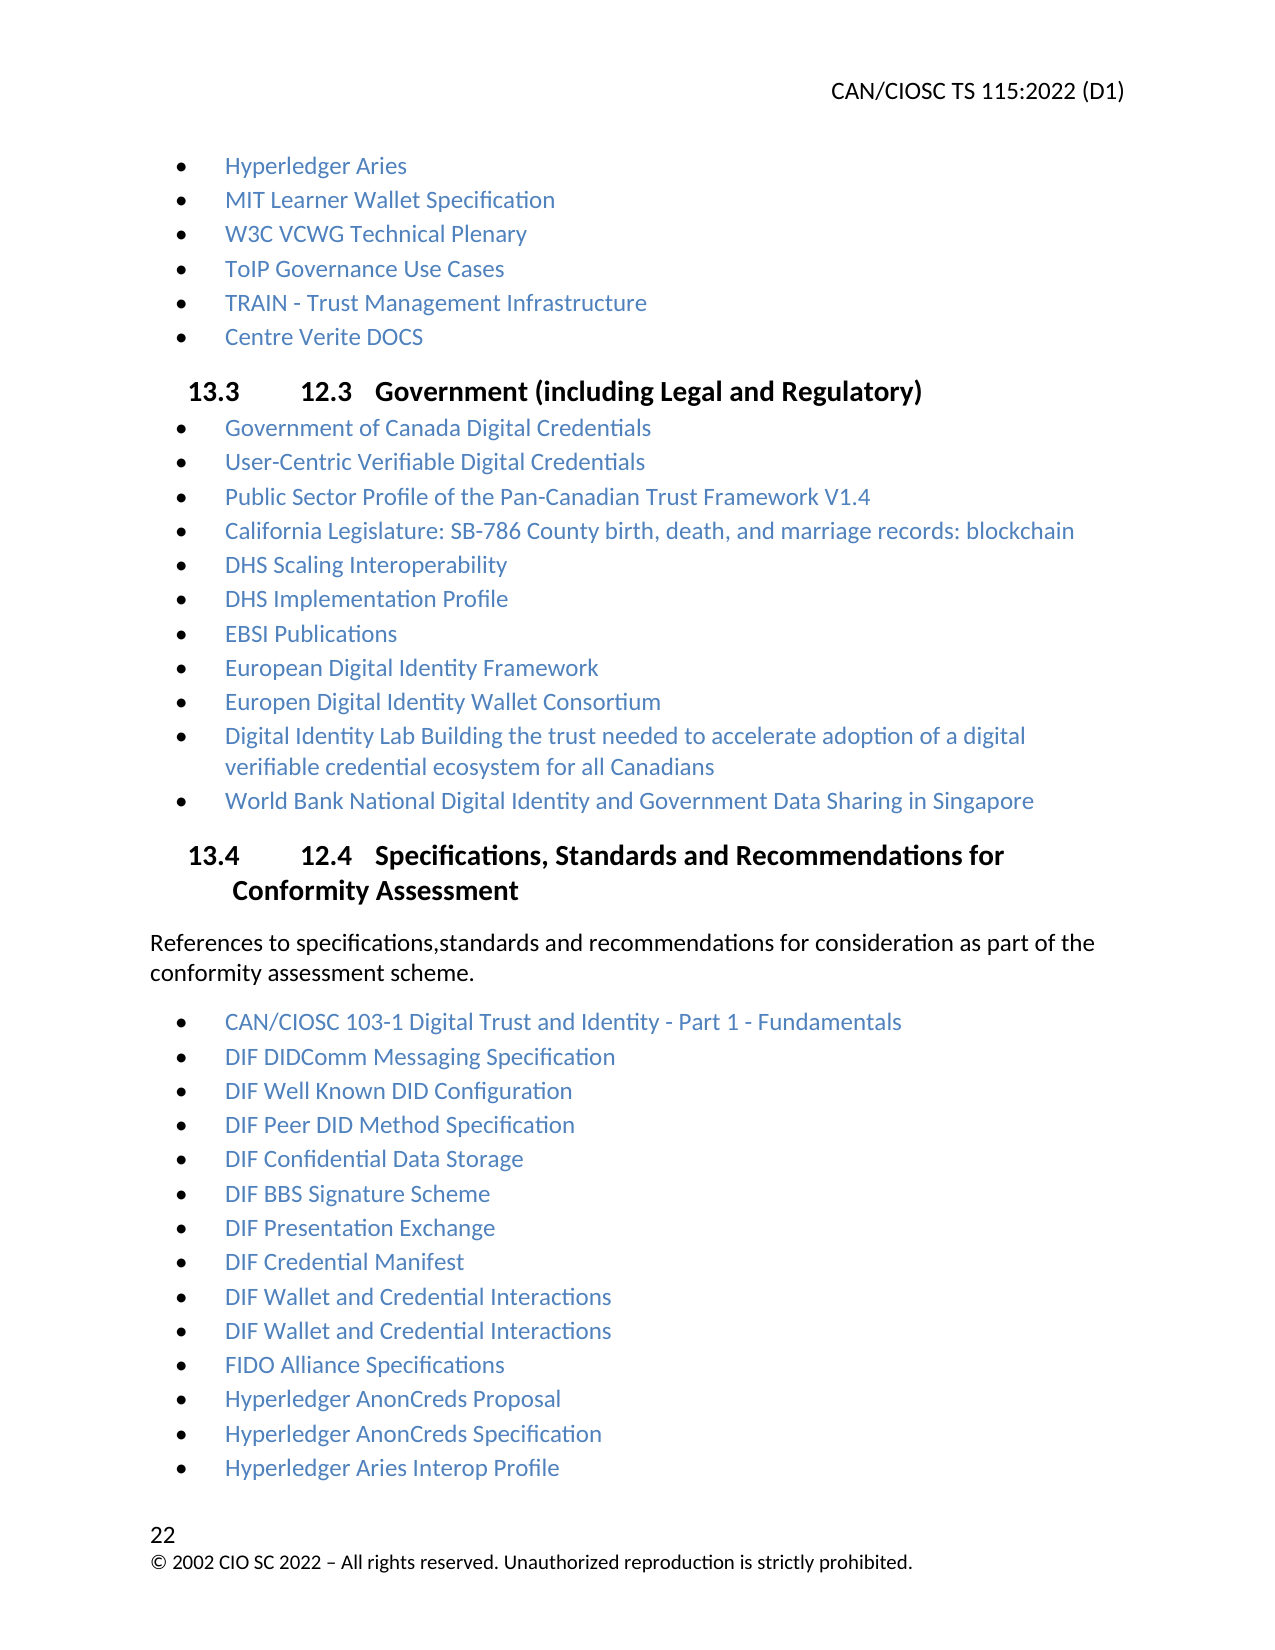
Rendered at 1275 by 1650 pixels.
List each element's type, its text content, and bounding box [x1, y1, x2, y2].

list TRAIN - Trust Management Infrastructure [175, 287, 1125, 318]
list DIF BBS Signature Scheme [175, 1178, 1125, 1208]
subtitle 12.3 Government (including Legal and Regulatory) [187, 373, 1125, 408]
list World Bank National Digital Identity and Government Data Sharing in Singapore [175, 785, 1125, 816]
list FIDO Alliance Specifications [175, 1349, 1125, 1380]
list Hyperledger Aries Interop Profile [175, 1452, 1125, 1482]
subtitle 12.4 Specifications, Standards and Recommendations for Conformity Assessment [187, 837, 1125, 908]
list DIF Wallet and Credential Interactions [175, 1315, 1125, 1345]
list Digital Identity Lab Building the trust needed to accelerate adoption of a digital verifiable credential ecosystem for all Canadians [175, 721, 1125, 782]
list California Legislature: SB-786 County birth, death, and marriage records: blockchain [175, 515, 1125, 545]
list DIF Well Known DID Configuration [175, 1075, 1125, 1106]
list CAN/CIOSC 103-1 Digital Trust and Identity - Part 1 - Fundamentals [175, 1006, 1125, 1037]
list User-Centric Verifiable Digital Credentials [175, 446, 1125, 477]
list Public Sector Profile of the Pan-Canadian Trust Framework V1.4 [175, 481, 1125, 511]
list DIF Credential Manifest [175, 1246, 1125, 1277]
list DHS Scaling Interoperability [175, 549, 1125, 580]
list Hyperledger AnonCreds Proposal [175, 1383, 1125, 1414]
list DIF Peer DID Method Specification [175, 1109, 1125, 1140]
list EBSI Publications [175, 618, 1125, 648]
list Hyperledger AnonCreds Specification [175, 1418, 1125, 1448]
list Government of Canada Digital Credentials [175, 412, 1125, 443]
list MIT Learner Wallet Specification [175, 184, 1125, 215]
list DIF Confidential Data Storage [175, 1143, 1125, 1174]
list W3C VCWG Technical Plenary [175, 218, 1125, 249]
text References to specifications,standards and recommendations for consideration as part of the conformity assessment scheme. [150, 927, 1125, 988]
list European Digital Identity Framework [175, 652, 1125, 682]
list Centre Verite DOCS [175, 321, 1125, 352]
list DIF Wallet and Credential Interactions [175, 1281, 1125, 1311]
list ToIP Governance Use Cases [175, 253, 1125, 283]
list Europen Digital Identity Wallet Consortium [175, 686, 1125, 717]
list DIF DIDComm Messaging Specification [175, 1041, 1125, 1071]
list DHS Implementation Profile [175, 583, 1125, 614]
list Hyperledger Aries [175, 150, 1125, 181]
list DIF Presentation Exchange [175, 1212, 1125, 1243]
